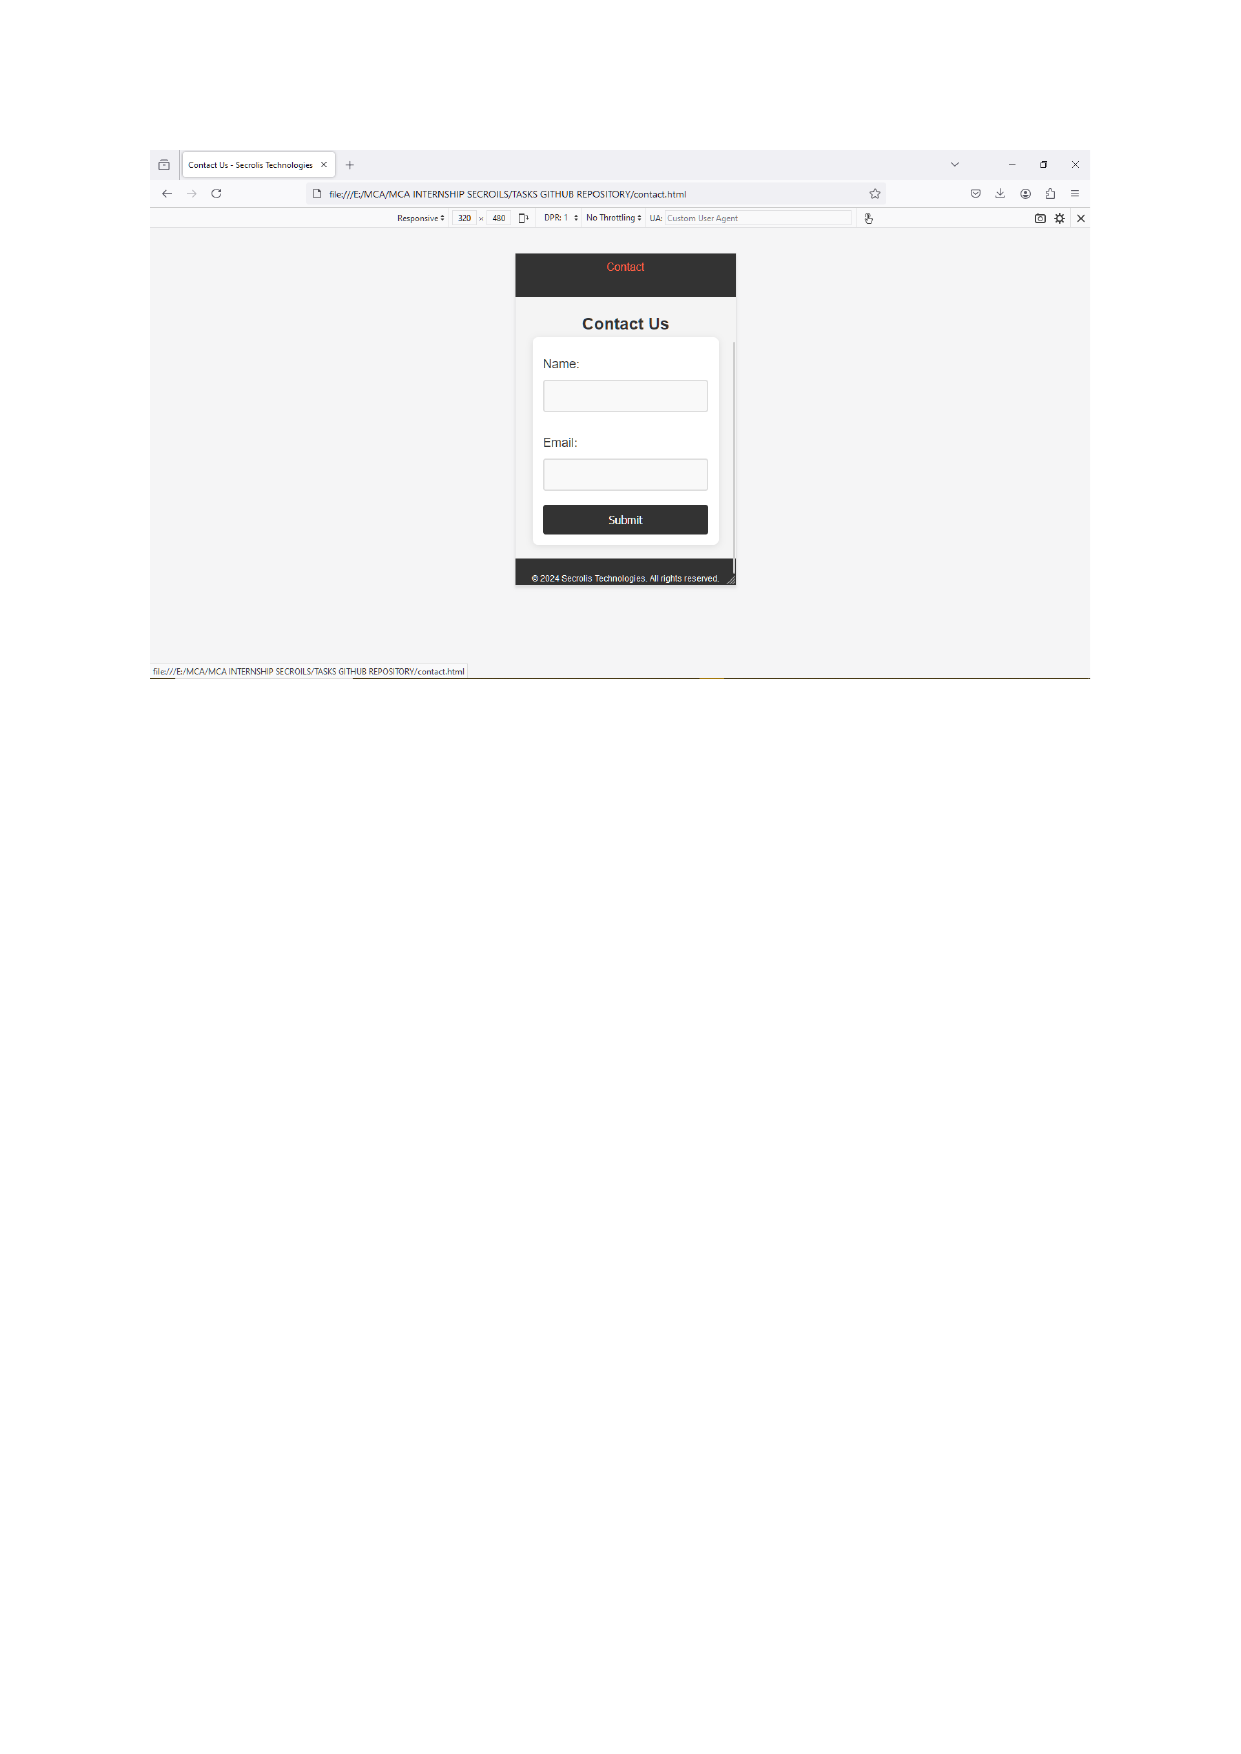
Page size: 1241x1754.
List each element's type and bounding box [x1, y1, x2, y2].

picture [150, 150, 1091, 679]
